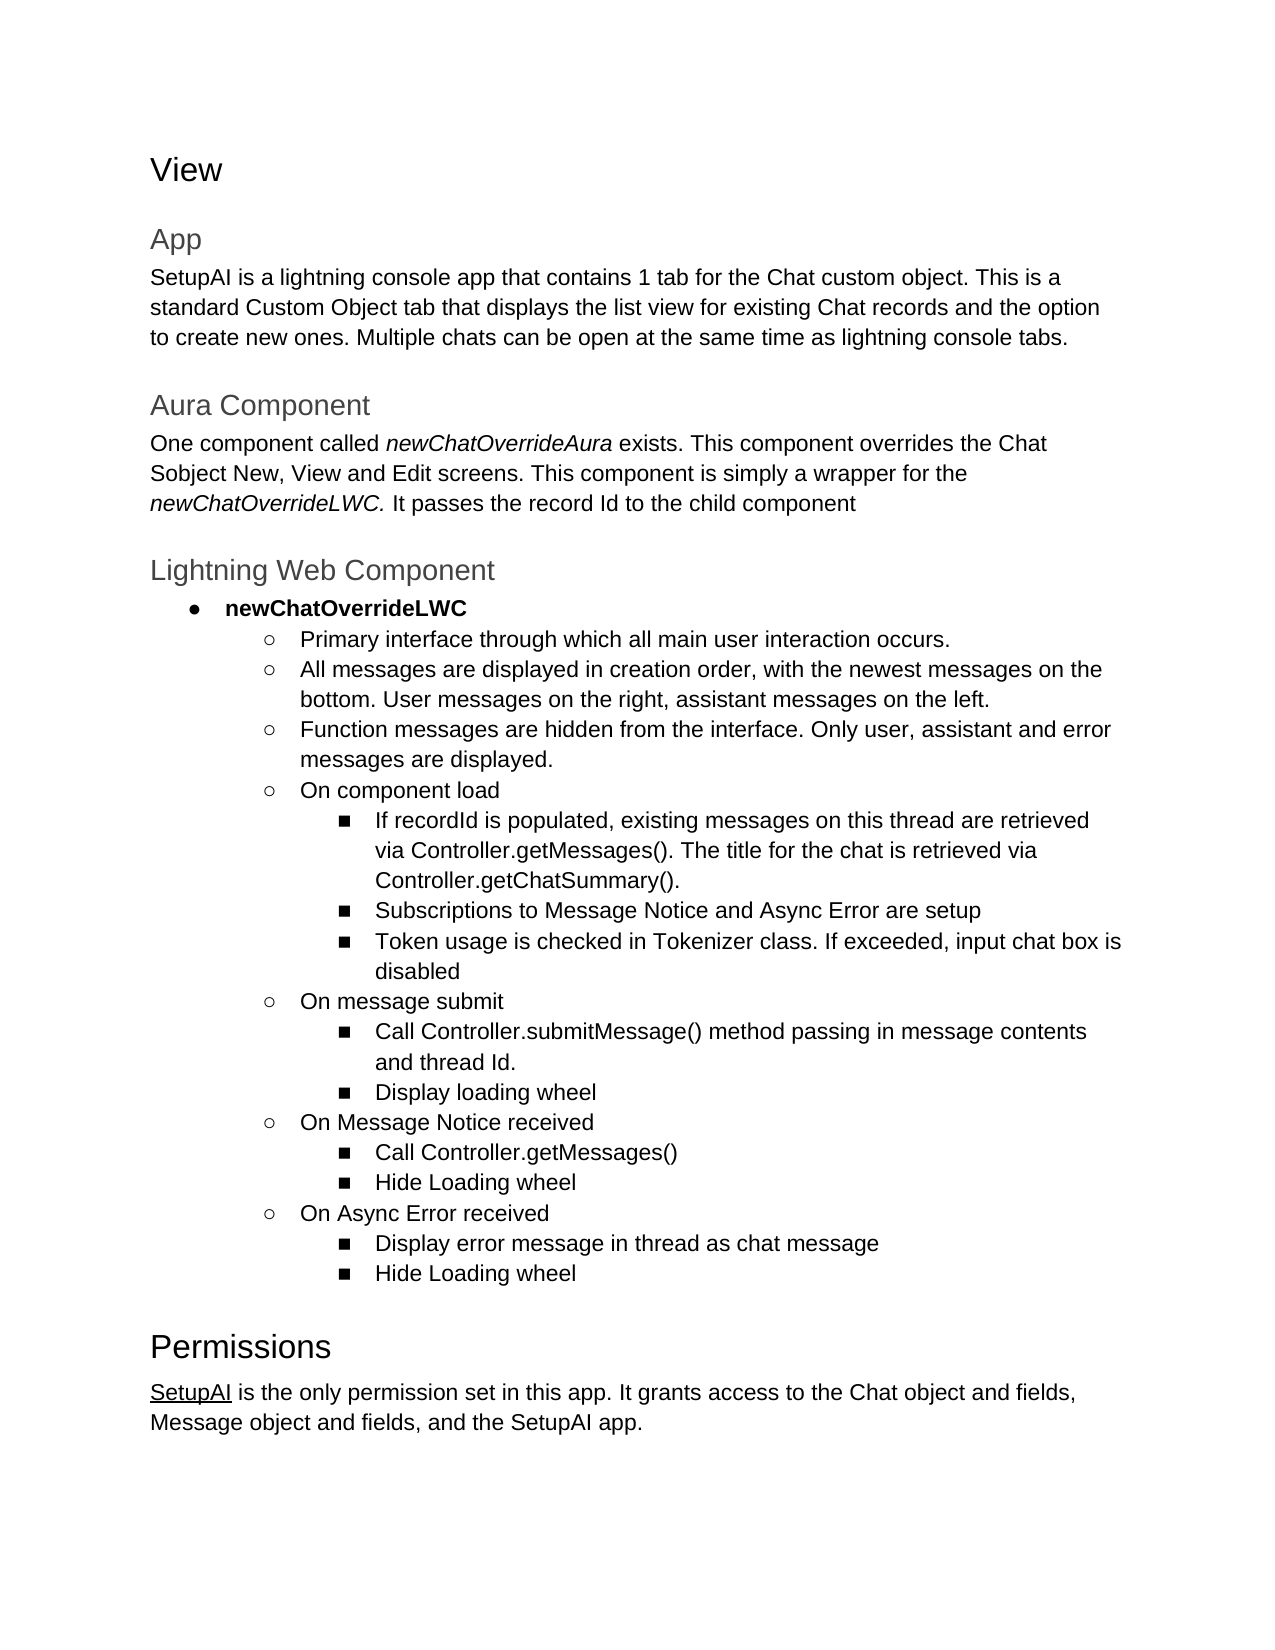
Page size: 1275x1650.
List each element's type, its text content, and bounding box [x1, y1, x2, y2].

list Call Controller.submitMessage() method passing in message contents and thread Id. [337, 1018, 1125, 1075]
subtitle Permissions [150, 1328, 1125, 1366]
list Token usage is checked in Tokenizer class. If exceeded, input chat box is disabled [337, 928, 1125, 984]
list On message submit [262, 988, 1125, 1014]
list Subscriptions to Message Notice and Async Error are setup [337, 897, 1125, 924]
subtitle View [150, 150, 1125, 188]
subtitle App [150, 222, 1125, 255]
text One component called newChatOverrideAura exists. This component overrides the Chat Sobject New, View and Edit screens. This component is simply a wrapper for the newChatOverrideLWC. It passes the record Id to the child component [150, 429, 1125, 516]
list On Message Notice received [262, 1109, 1125, 1135]
list newChatOverrideLWC [187, 595, 1125, 622]
list Hide Loading wheel [337, 1260, 1125, 1286]
list Display error message in thread as chat message [337, 1230, 1125, 1256]
text SetupAI is the only permission set in this app. It grants access to the Chat object and fields, Message object and fields, and the SetupAI app. [150, 1378, 1125, 1435]
list Display loading wheel [337, 1079, 1125, 1105]
list Hide Loading wheel [337, 1169, 1125, 1196]
list Call Controller.getMessages() [337, 1139, 1125, 1165]
subtitle Aura Component [150, 388, 1125, 421]
list Primary interface through which all main user interaction occurs. [262, 626, 1125, 652]
list If recordId is populated, existing messages on this thread are retrieved via Controller.getMessages(). The title for the chat is retrieved via Controller.getChatSummary(). [337, 807, 1125, 893]
list On Async Error received [262, 1199, 1125, 1226]
subtitle Lightning Web Component [150, 553, 1125, 587]
list On component load [262, 777, 1125, 803]
list Function messages are hidden from the interface. Only user, assistant and error messages are displayed. [262, 716, 1125, 773]
text SetupAI is a lightning console app that contains 1 tab for the Chat custom object. This is a standard Custom Object tab that displays the list view for existing Chat records and the option to create new ones. Multiple chats can be open at the same time as lightning console tabs. [150, 264, 1125, 350]
list All messages are displayed in creation order, with the newest messages on the bottom. User messages on the right, assistant messages on the left. [262, 656, 1125, 712]
